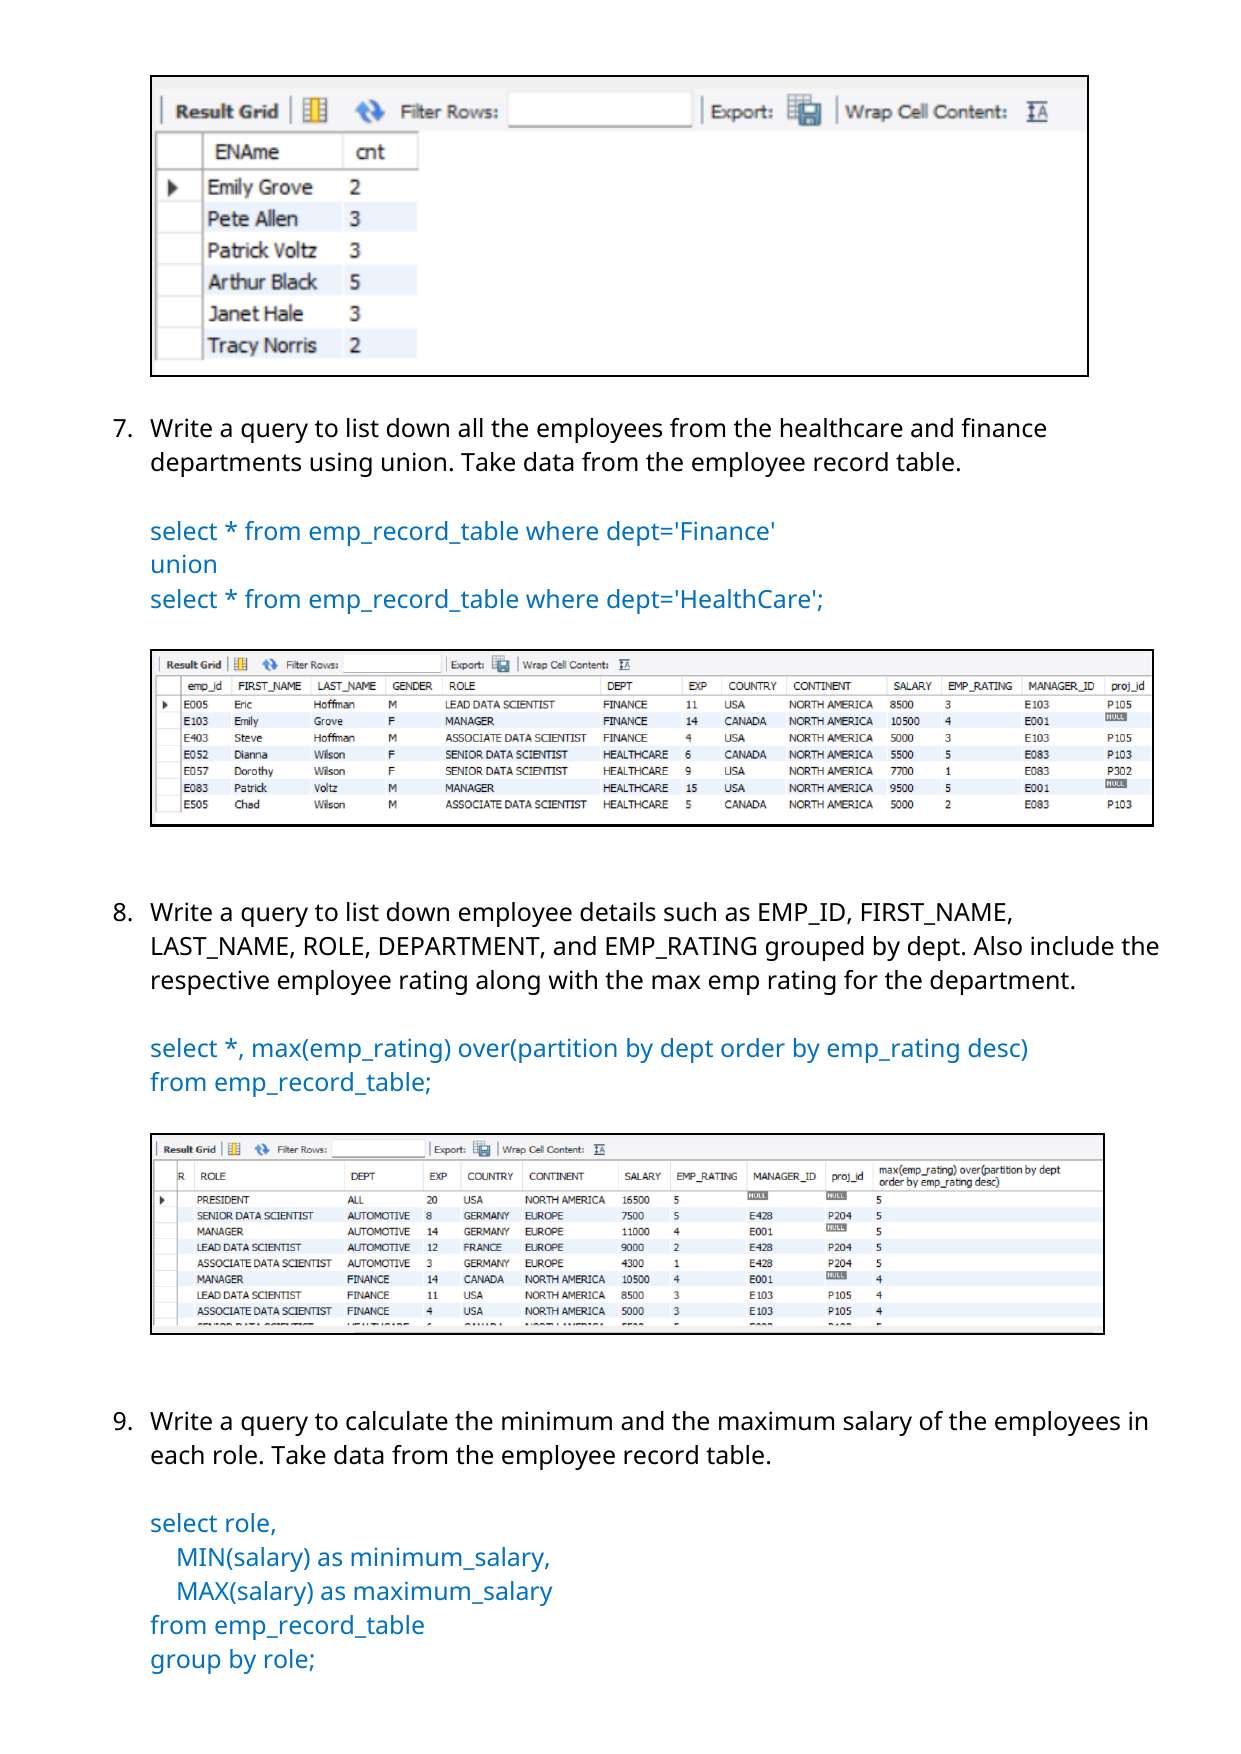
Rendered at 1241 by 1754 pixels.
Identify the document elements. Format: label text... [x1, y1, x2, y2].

text from emp_record_table; [150, 1065, 1165, 1099]
text select role, [150, 1506, 1165, 1539]
picture [152, 77, 1087, 375]
text group by role; [150, 1642, 1165, 1676]
list Write a query to list down all the employees from the healthcare and finance departments using union. Take data from the employee record table. [112, 411, 1165, 479]
text from emp_record_table [150, 1608, 1165, 1642]
picture [152, 1135, 1103, 1333]
list Write a query to list down employee details such as EMP_ID, FIRST_NAME, LAST_NAME, ROLE, DEPARTMENT, and EMP_RATING grouped by dept. Also include the respective employee rating along with the max emp rating for the department. [112, 895, 1165, 997]
list Write a query to calculate the minimum and the maximum salary of the employees in each role. Take data from the employee record table. [112, 1403, 1165, 1471]
text MIN(salary) as minimum_salary, [150, 1539, 1165, 1574]
text select *, max(emp_rating) over(partition by dept order by emp_rating desc) [150, 1031, 1165, 1065]
text union [150, 547, 1165, 581]
text select * from emp_record_table where dept='Finance' [150, 513, 1165, 547]
text MAX(salary) as maximum_salary [150, 1574, 1165, 1608]
text select * from emp_record_table where dept='HealthCare'; [150, 581, 1165, 615]
picture [152, 651, 1152, 824]
